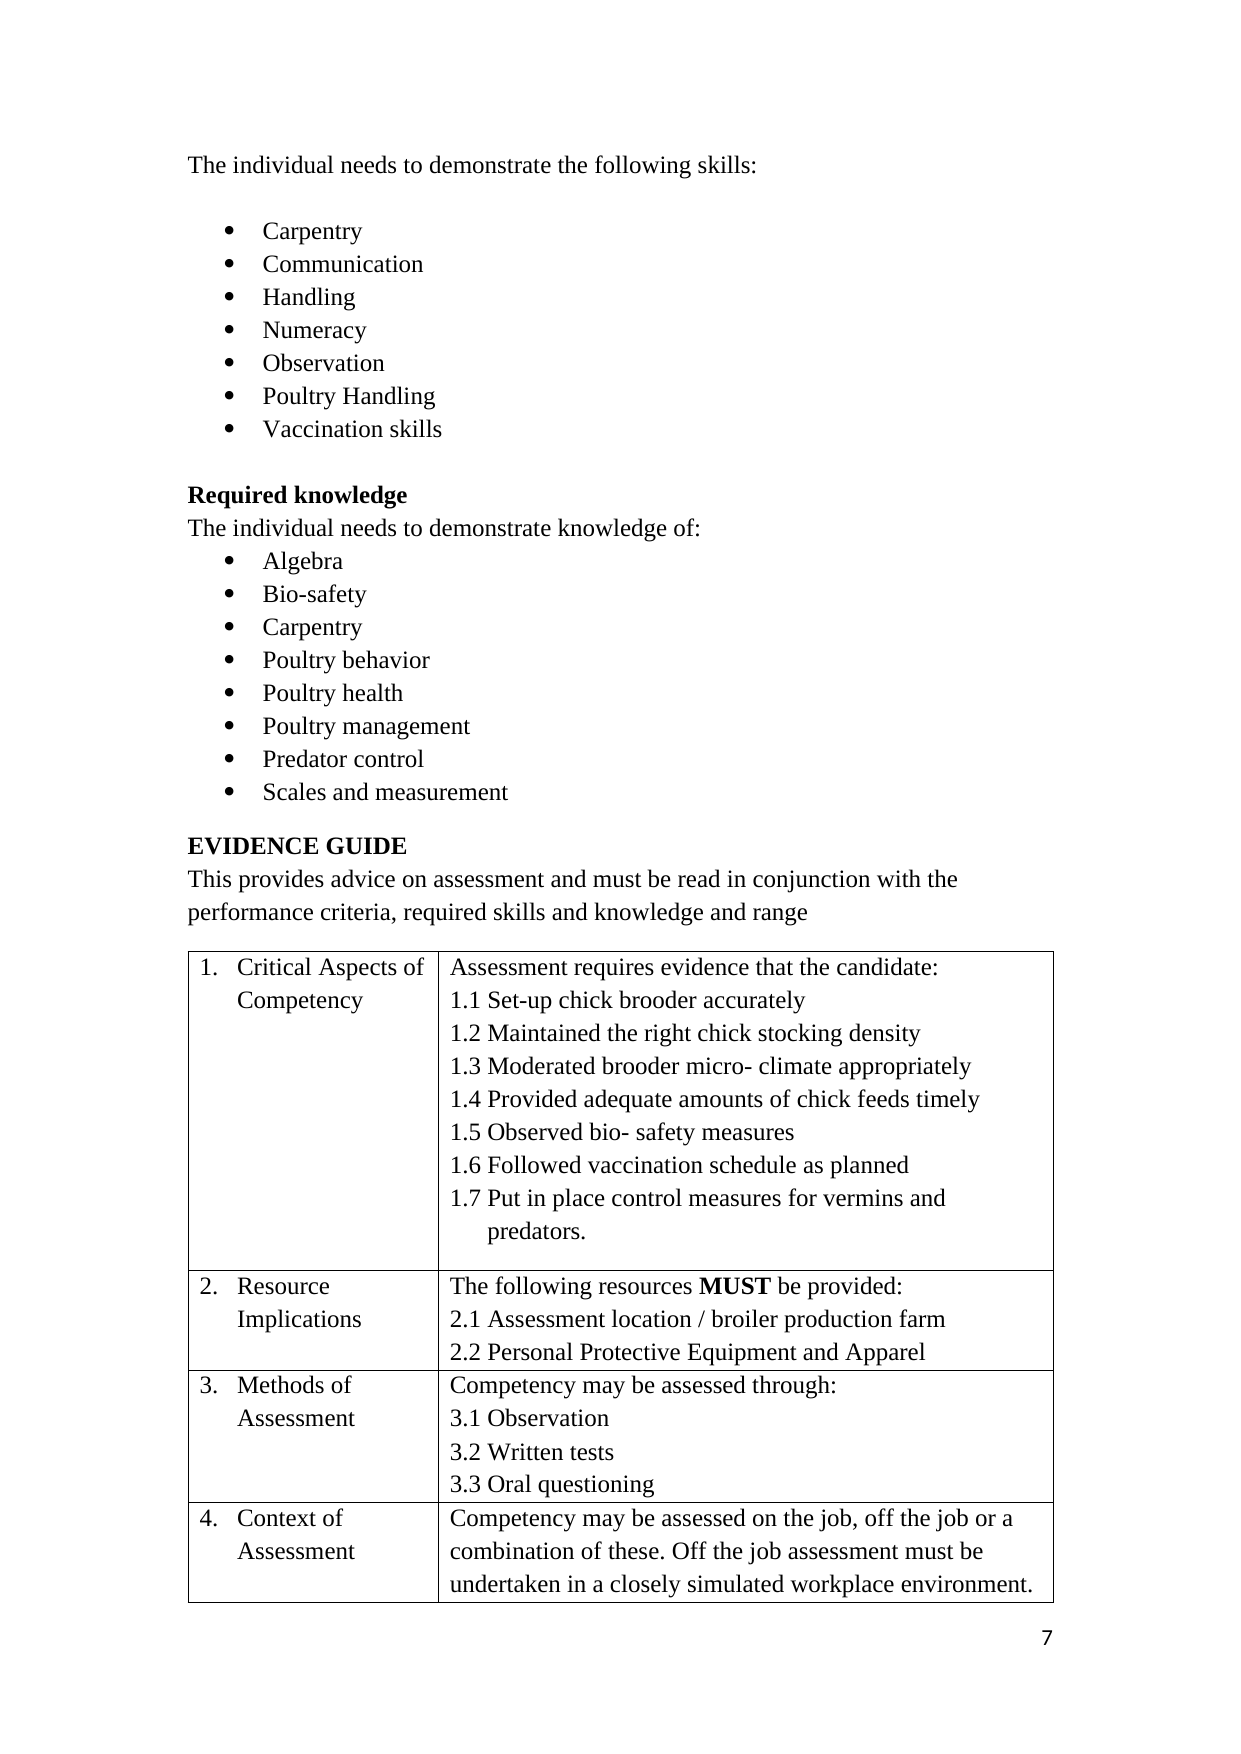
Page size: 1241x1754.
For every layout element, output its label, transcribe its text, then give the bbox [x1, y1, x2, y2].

list Algebra [225, 546, 1053, 575]
list Predator control [225, 744, 1053, 773]
list Numeracy [225, 315, 1053, 344]
list Poultry behavior [225, 645, 1053, 674]
text This provides advice on assessment and must be read in conjunction with the performance criteria, required skills and knowledge and range [187, 864, 1053, 926]
table_cell Methods of Assessment [189, 1371, 438, 1502]
list Carpentry [225, 612, 1053, 641]
list Poultry management [225, 711, 1053, 740]
table_cell Context of Assessment [189, 1503, 438, 1602]
list Vaccination skills [225, 414, 1053, 443]
table_header Critical Aspects of Competency [189, 952, 438, 1270]
table_cell Resource Implications [189, 1271, 438, 1369]
text EVIDENCE GUIDE [187, 831, 1053, 860]
table_cell The following resources MUST be provided: Assessment location / broiler production farm Personal Protective Equipment and Apparel [439, 1271, 1053, 1369]
list Poultry Handling [225, 381, 1053, 410]
text The individual needs to demonstrate knowledge of: [187, 513, 1053, 542]
text The individual needs to demonstrate the following skills: [187, 150, 1053, 179]
list Handling [225, 282, 1053, 311]
table_cell Competency may be assessed through: Observation Written tests Oral questioning [439, 1371, 1053, 1502]
table_cell Competency may be assessed on the job, off the job or a combination of these. Off the job assessment must be undertaken in a closely simulated workplace environment. [439, 1503, 1053, 1602]
list Poultry health [225, 678, 1053, 707]
table_header Assessment requires evidence that the candidate: Set-up chick brooder accurately Maintained the right chick stocking density Moderated brooder micro- climate appropriately Provided adequate amounts of chick feeds timely Observed bio- safety measures Followed vaccination schedule as planned Put in place control measures for vermins and predators. [439, 952, 1053, 1270]
text Required knowledge [187, 480, 1053, 509]
list Carpentry [225, 216, 1053, 245]
list Scales and measurement [225, 777, 1053, 806]
list Bio-safety [225, 579, 1053, 608]
list Communication [225, 249, 1053, 278]
list Observation [225, 348, 1053, 377]
